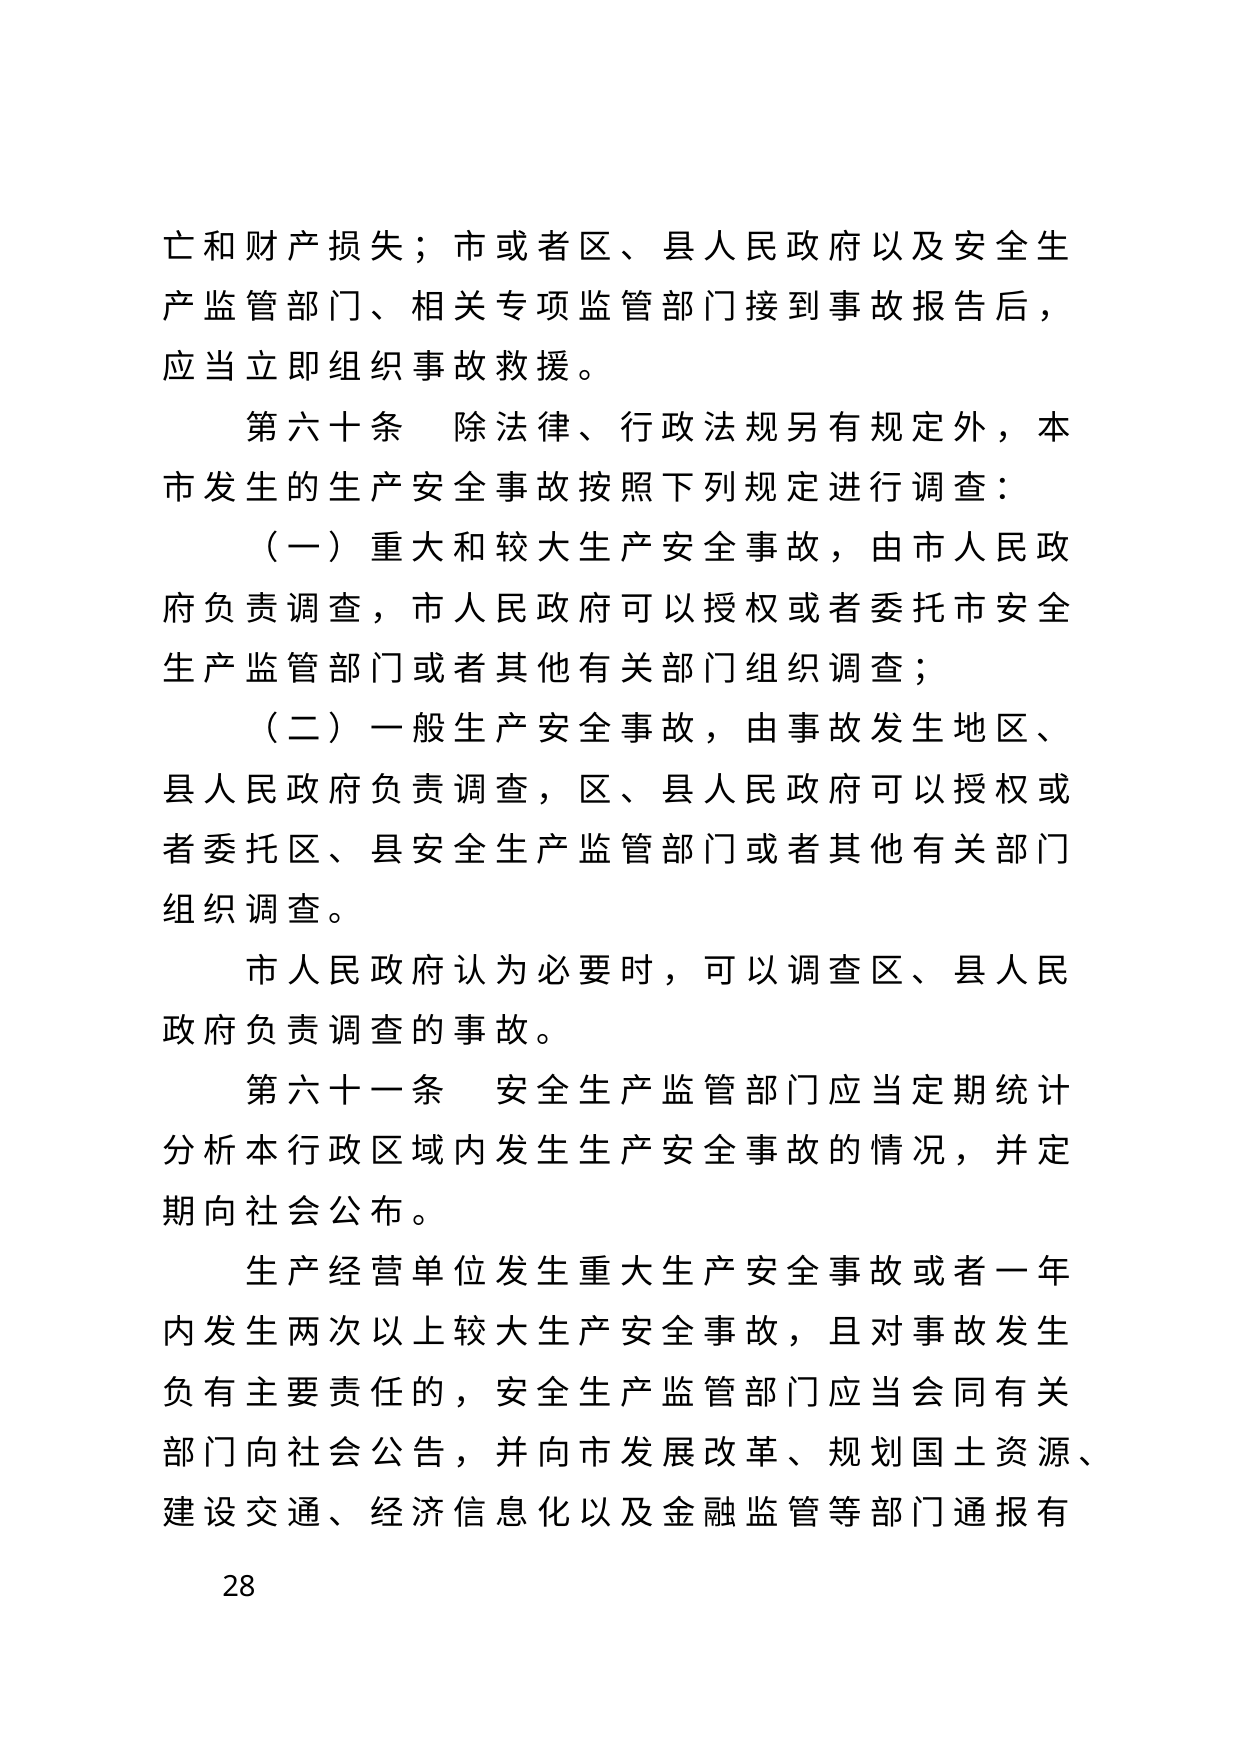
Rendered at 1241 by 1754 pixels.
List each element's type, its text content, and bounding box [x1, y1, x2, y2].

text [162, 1239, 1078, 1540]
text 第六十条 除法律、行政法规另有规定外，本市发生的生产安全事故按照下列规定进行调查： [162, 394, 1078, 515]
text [162, 213, 1078, 394]
text （二）一般生产安全事故，由事故发生地区、县人民政府负责调查，区、县人民政府可以授权或者委托区、县安全生产监管部门或者其他有关部门组织调查。 [162, 696, 1078, 937]
text （一）重大和较大生产安全事故，由市人民政府负责调查，市人民政府可以授权或者委托市安全生产监管部门或者其他有关部门组织调查； [162, 515, 1078, 696]
text 市人民政府认为必要时，可以调查区、县人民政府负责调查的事故。 [162, 937, 1078, 1058]
text 第六十一条 安全生产监管部门应当定期统计分析本行政区域内发生生产安全事故的情况，并定期向社会公布。 [162, 1058, 1078, 1239]
